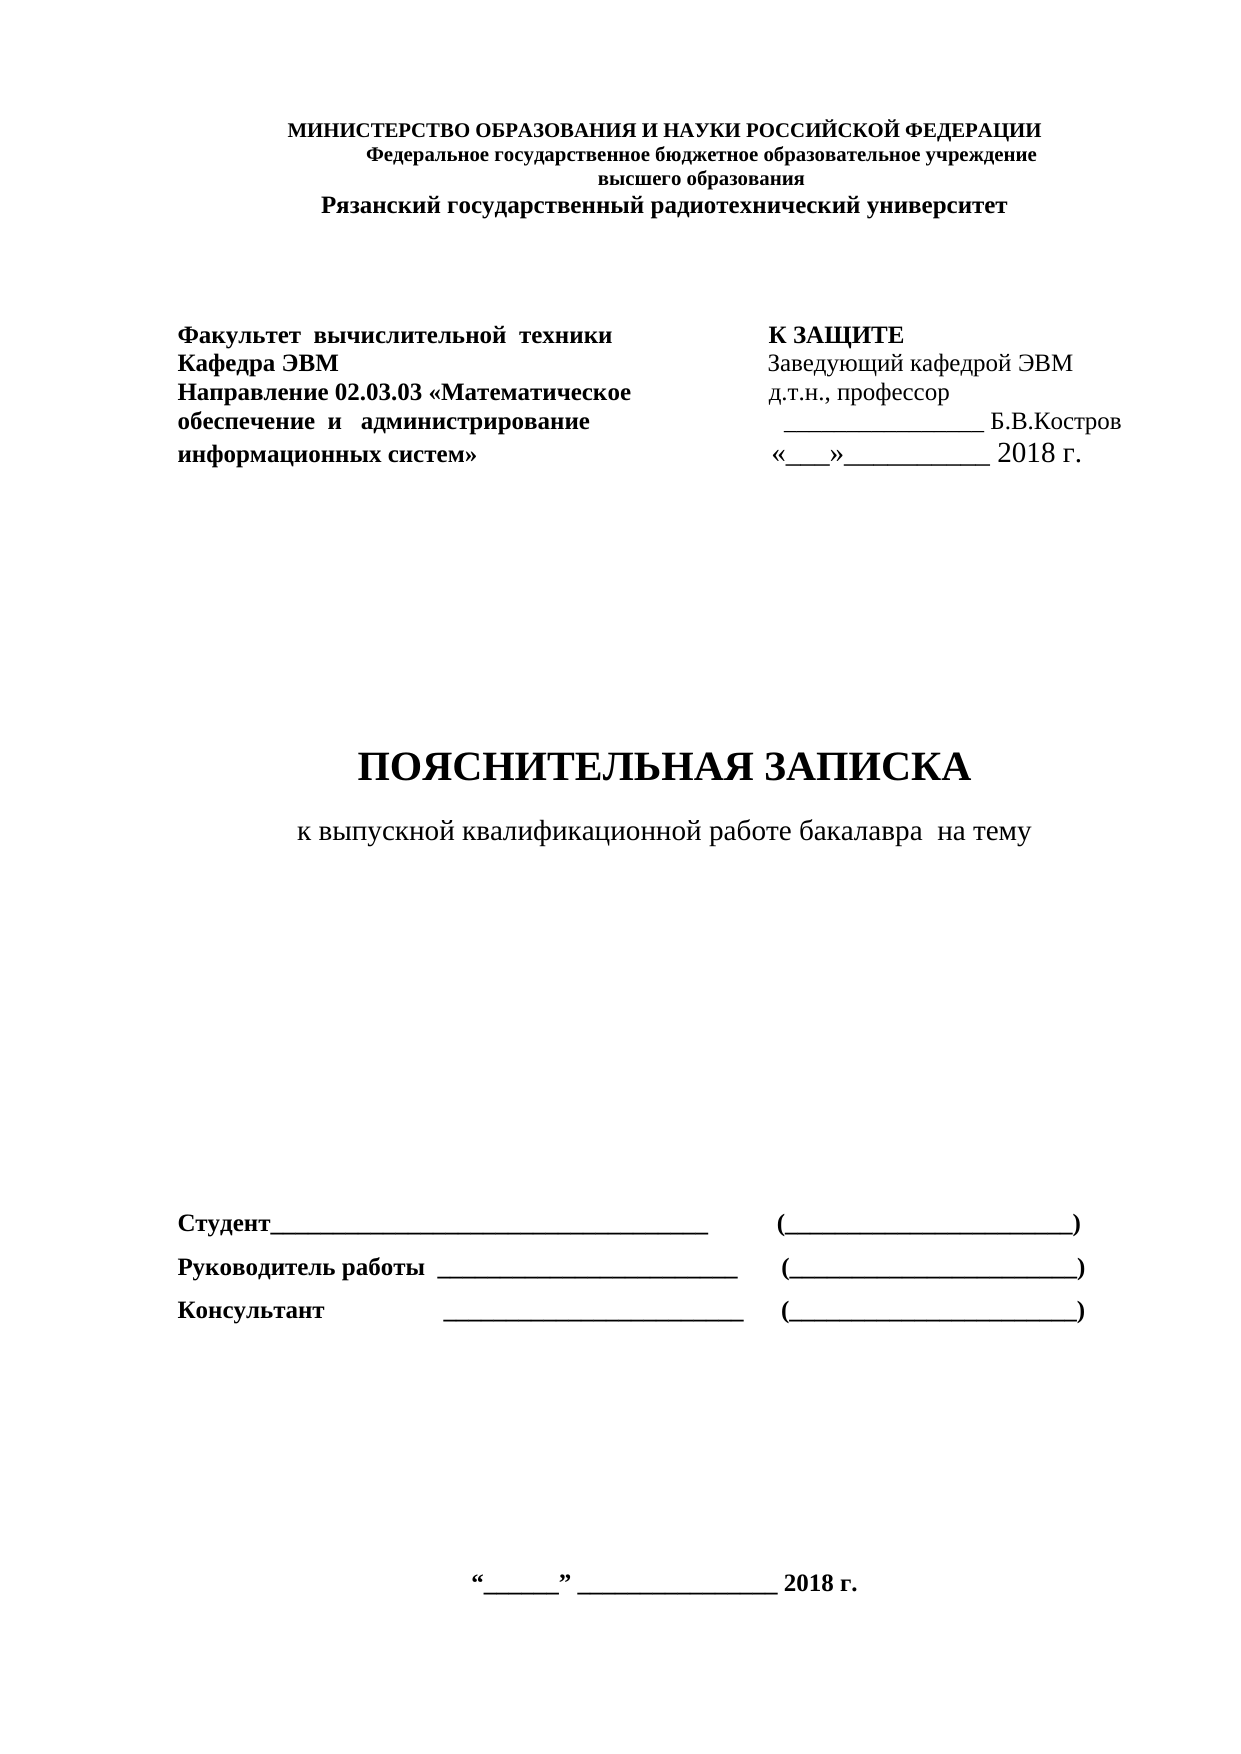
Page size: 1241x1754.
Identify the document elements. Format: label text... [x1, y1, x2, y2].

subtitle Студент___________________________________ (_______________________) [177, 1208, 1152, 1237]
text Кафедра ЭВМ Заведующий кафедрой ЭВМ [177, 348, 1152, 377]
text МИНИСТЕРСТВО ОБРАЗОВАНИЯ И НАУКИ РОССИЙСКОЙ ФЕДЕРАЦИИ [177, 118, 1152, 142]
subtitle Консультант ________________________ (_______________________) [177, 1295, 1152, 1323]
subtitle ПОЯСНИТЕЛЬНАЯ ЗАПИСКА [177, 741, 1152, 789]
text высшего образования [177, 166, 1152, 190]
text Направление 02.03.03 «Математическое д.т.н., профессор [177, 377, 1152, 406]
subtitle “______” ________________ 2018 г. [177, 1568, 1152, 1597]
text Федеральное государственное бюджетное образовательное учреждение [177, 142, 1152, 166]
text Рязанский государственный радиотехнический университет [177, 190, 1152, 219]
text обеспечение и администрирование ________________ Б.В.Костров [177, 406, 1152, 435]
subtitle к выпускной квалификационной работе бакалавра на тему [177, 813, 1152, 847]
text Факультет вычислительной техники К ЗАЩИТЕ [177, 320, 1152, 348]
text информационных систем» «___»__________ 2018 г. [177, 435, 1152, 468]
subtitle Руководитель работы ________________________ (_______________________) [177, 1252, 1152, 1280]
